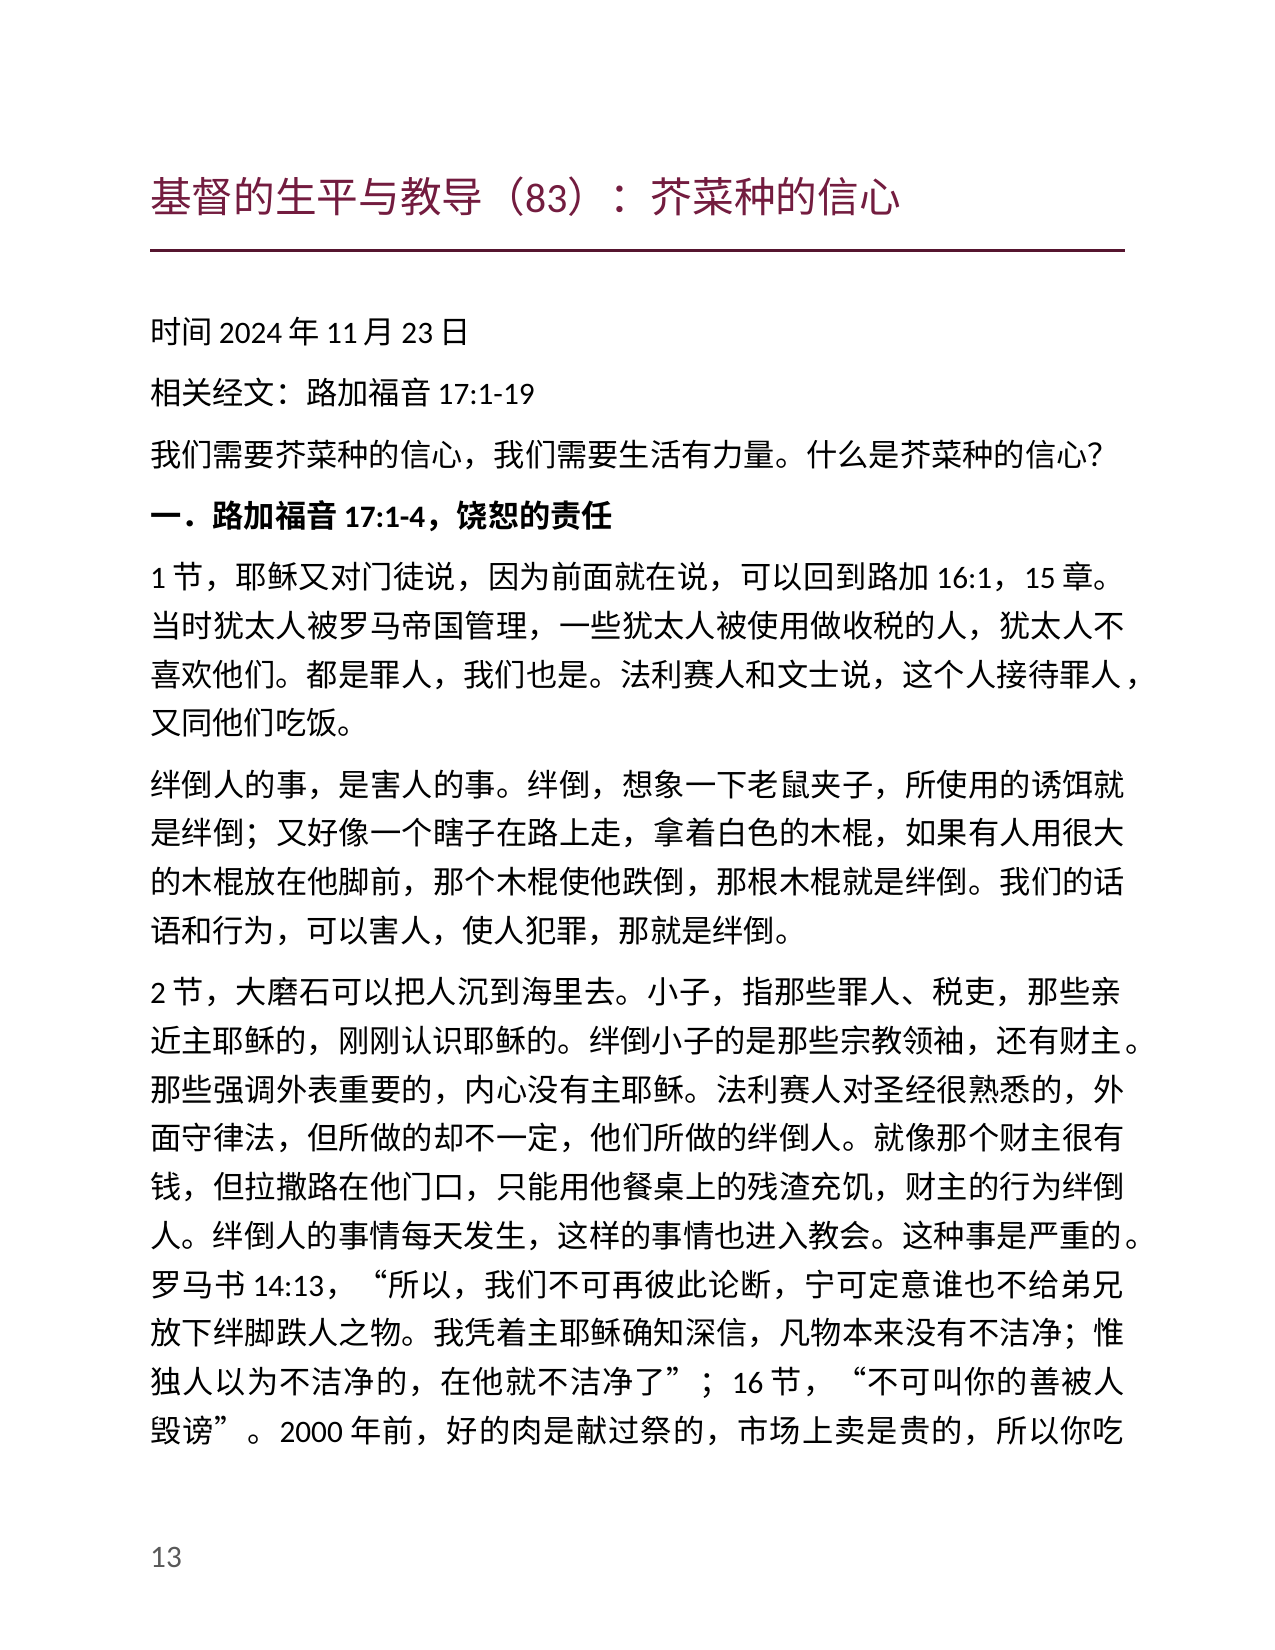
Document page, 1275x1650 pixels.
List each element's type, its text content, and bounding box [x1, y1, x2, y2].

list 相关经文：路加福音17:1-19 [150, 368, 1125, 414]
subtitle 基督的生平与教导（83）：芥菜种的信心 [150, 164, 1125, 249]
list 我们需要芥菜种的信心，我们需要生活有力量。什么是芥菜种的信心？ [150, 430, 1125, 475]
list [150, 967, 1125, 1451]
list 一．路加福音17:1-4，饶恕的责任 [150, 491, 1125, 536]
list 1节，耶稣又对门徒说，因为前面就在说，可以回到路加16:1，15章。当时犹太人被罗马帝国管理，一些犹太人被使用做收税的人，犹太人不喜欢他们。都是罪人，我们也是。法利赛人和文士说，这个人接待罪人，又同他们吃饭。 [150, 552, 1125, 744]
list 时间2024年11月23日 [150, 307, 1125, 352]
list 绊倒人的事，是害人的事。绊倒，想象一下老鼠夹子，所使用的诱饵就是绊倒；又好像一个瞎子在路上走，拿着白色的木棍，如果有人用很大的木棍放在他脚前，那个木棍使他跌倒，那根木棍就是绊倒。我们的话语和行为，可以害人，使人犯罪，那就是绊倒。 [150, 760, 1125, 951]
